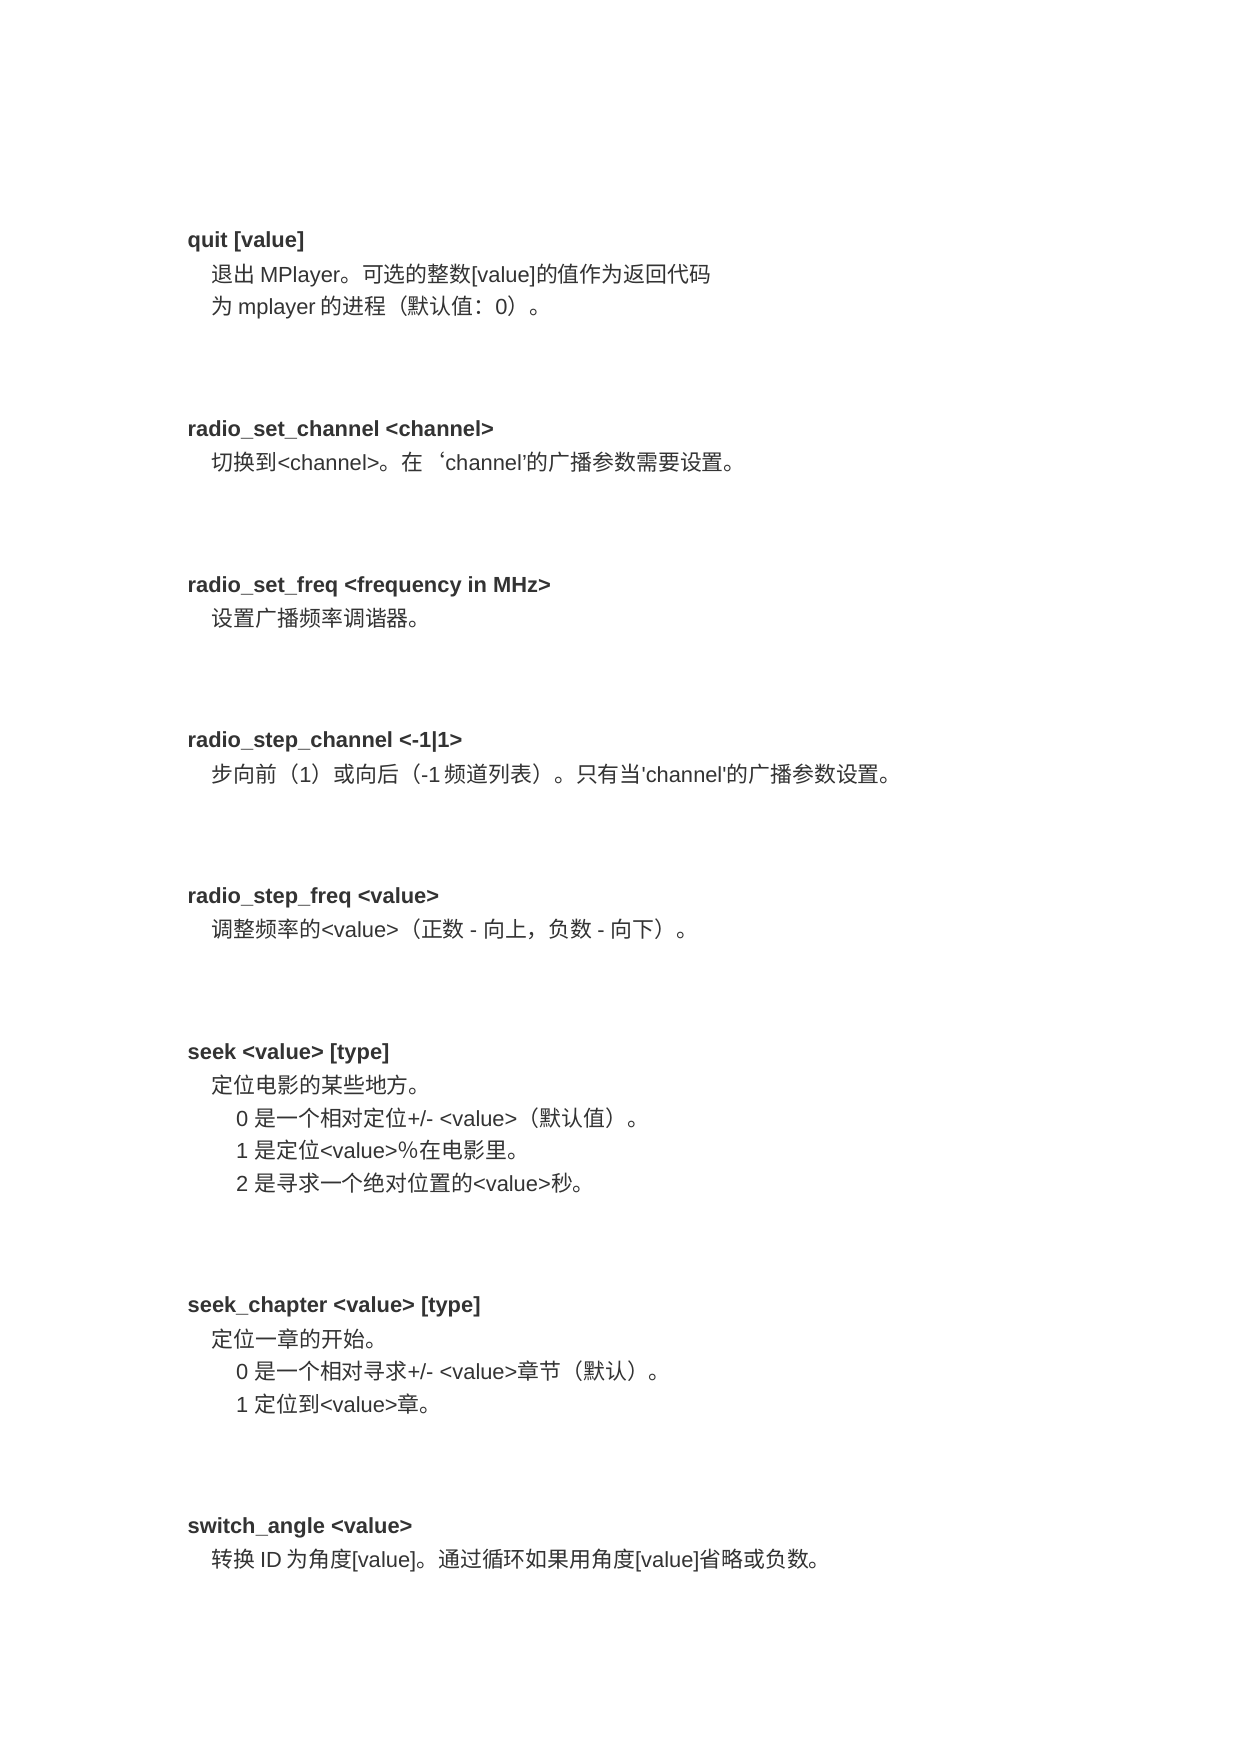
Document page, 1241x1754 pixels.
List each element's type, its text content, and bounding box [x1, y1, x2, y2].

text radio_step_freq <value> 调整频率的<value>（正数 - 向上，负数 - 向下）。 [187, 879, 1053, 944]
text quit [value] 退出MPlayer。可选的整数[value]的值作为返回代码 为mplayer的进程（默认值：0）。 [187, 224, 1053, 321]
text seek_chapter <value> [type] 定位一章的开始。 0 是一个相对寻求+/- <value>章节（默认）。 1 定位到<value>章。 [187, 1289, 1053, 1419]
text radio_set_freq <frequency in MHz> 设置广播频率调谐器。 [187, 568, 1053, 633]
text seek <value> [type] 定位电影的某些地方。 0 是一个相对定位+/- <value>（默认值）。 1 是定位<value>％在电影里。 2 是寻求一个绝对位置的<value>秒。 [187, 1035, 1053, 1198]
text radio_step_channel <-1|1> 步向前（1）或向后（-1频道列表）。只有当'channel'的广播参数设置。 [187, 724, 1053, 789]
text switch_angle <value> 转换ID为角度[value]。通过循环如果用角度[value]省略或负数。 [187, 1509, 1053, 1574]
text radio_set_channel <channel> 切换到<channel>。在‘channel’的广播参数需要设置。 [187, 412, 1053, 477]
